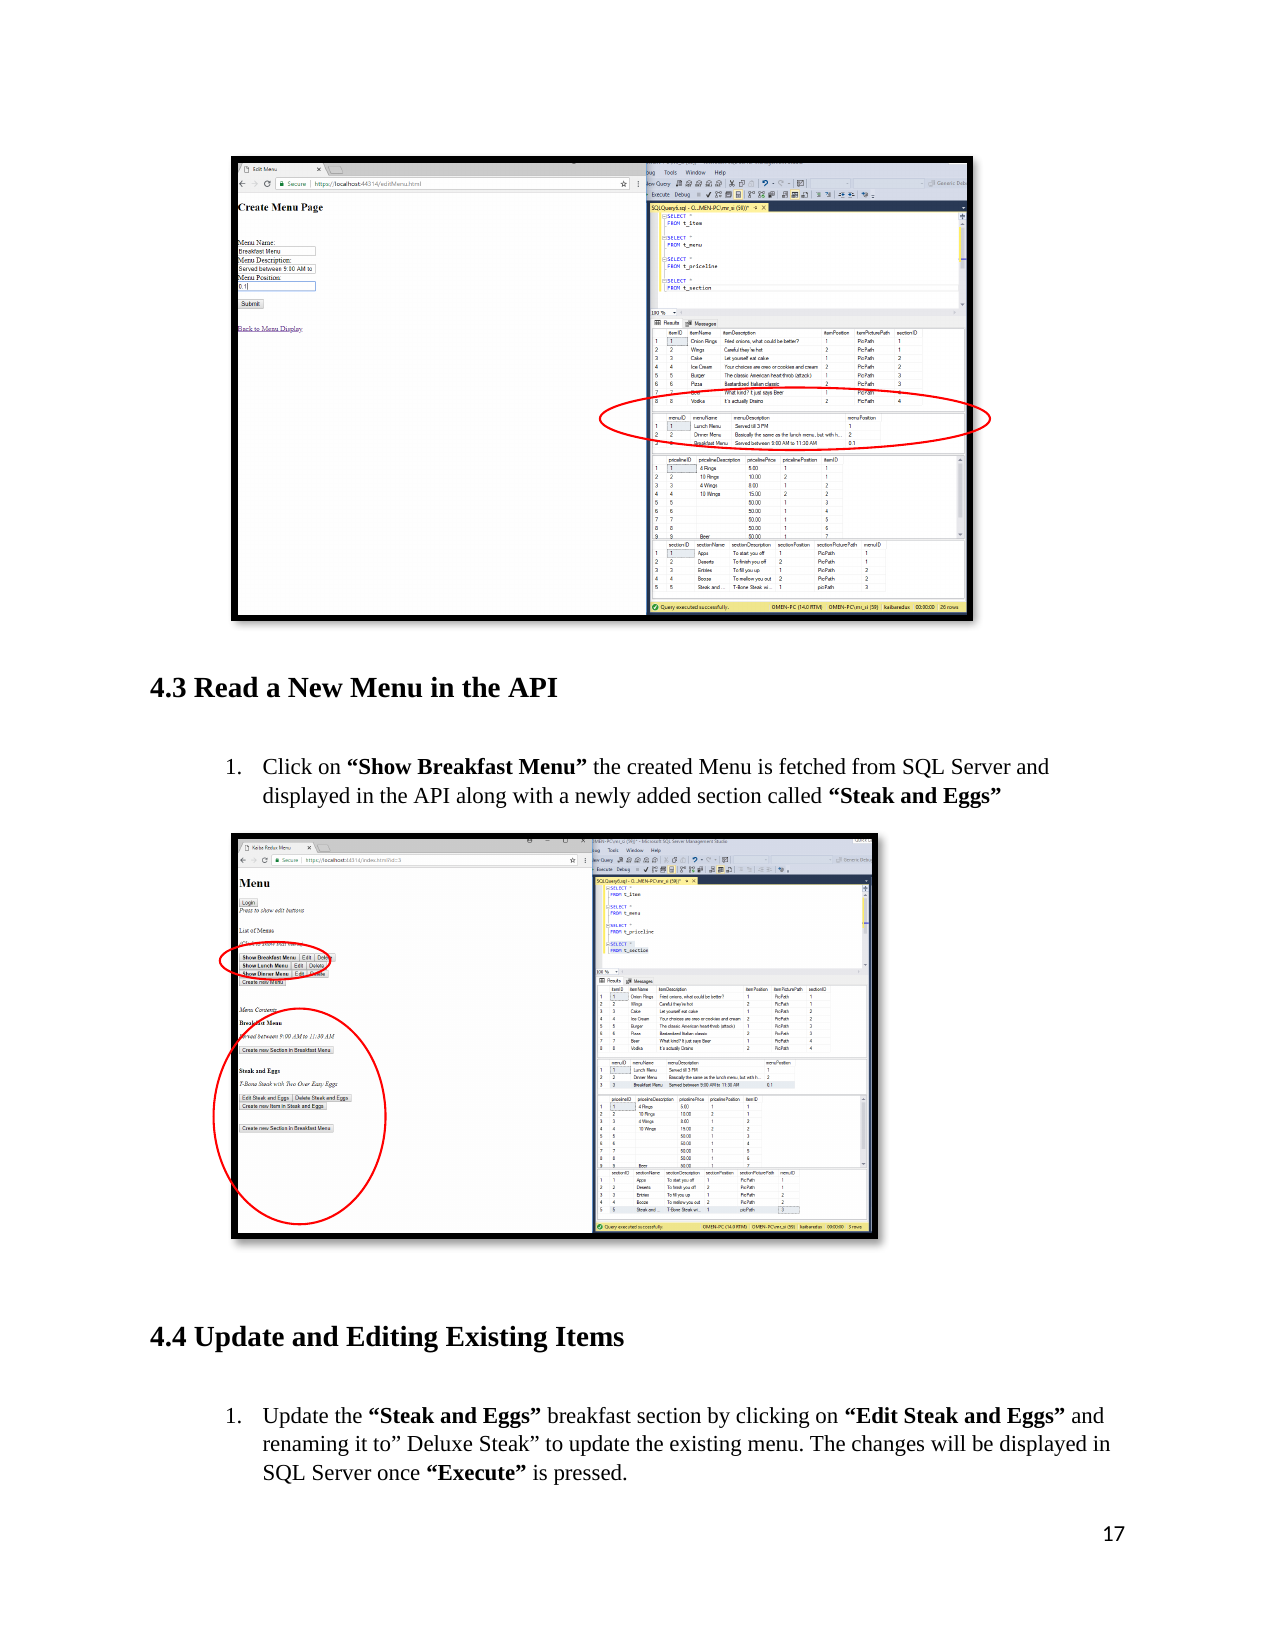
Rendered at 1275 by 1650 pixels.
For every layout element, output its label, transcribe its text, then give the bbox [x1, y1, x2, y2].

picture [602, 389, 967, 448]
list Click on “Show Breakfast Menu” the created Menu is fetched from SQL Server and displayed in the API along with a newly added section called “Steak and Eggs” [225, 753, 1125, 808]
picture [238, 839, 872, 1233]
picture [238, 1010, 384, 1223]
subtitle 4.3 Read a New Menu in the API [150, 671, 1125, 704]
list Update the “Steak and Eggs” breakfast section by clicking on “Edit Steak and Eggs” and renaming it to” Deluxe Steak” to update the existing menu. The changes will be displayed in SQL Server once “Execute” is pressed. [225, 1402, 1125, 1485]
picture [238, 163, 967, 615]
picture [238, 944, 329, 978]
subtitle 4.4 Update and Editing Existing Items [150, 1319, 1125, 1353]
